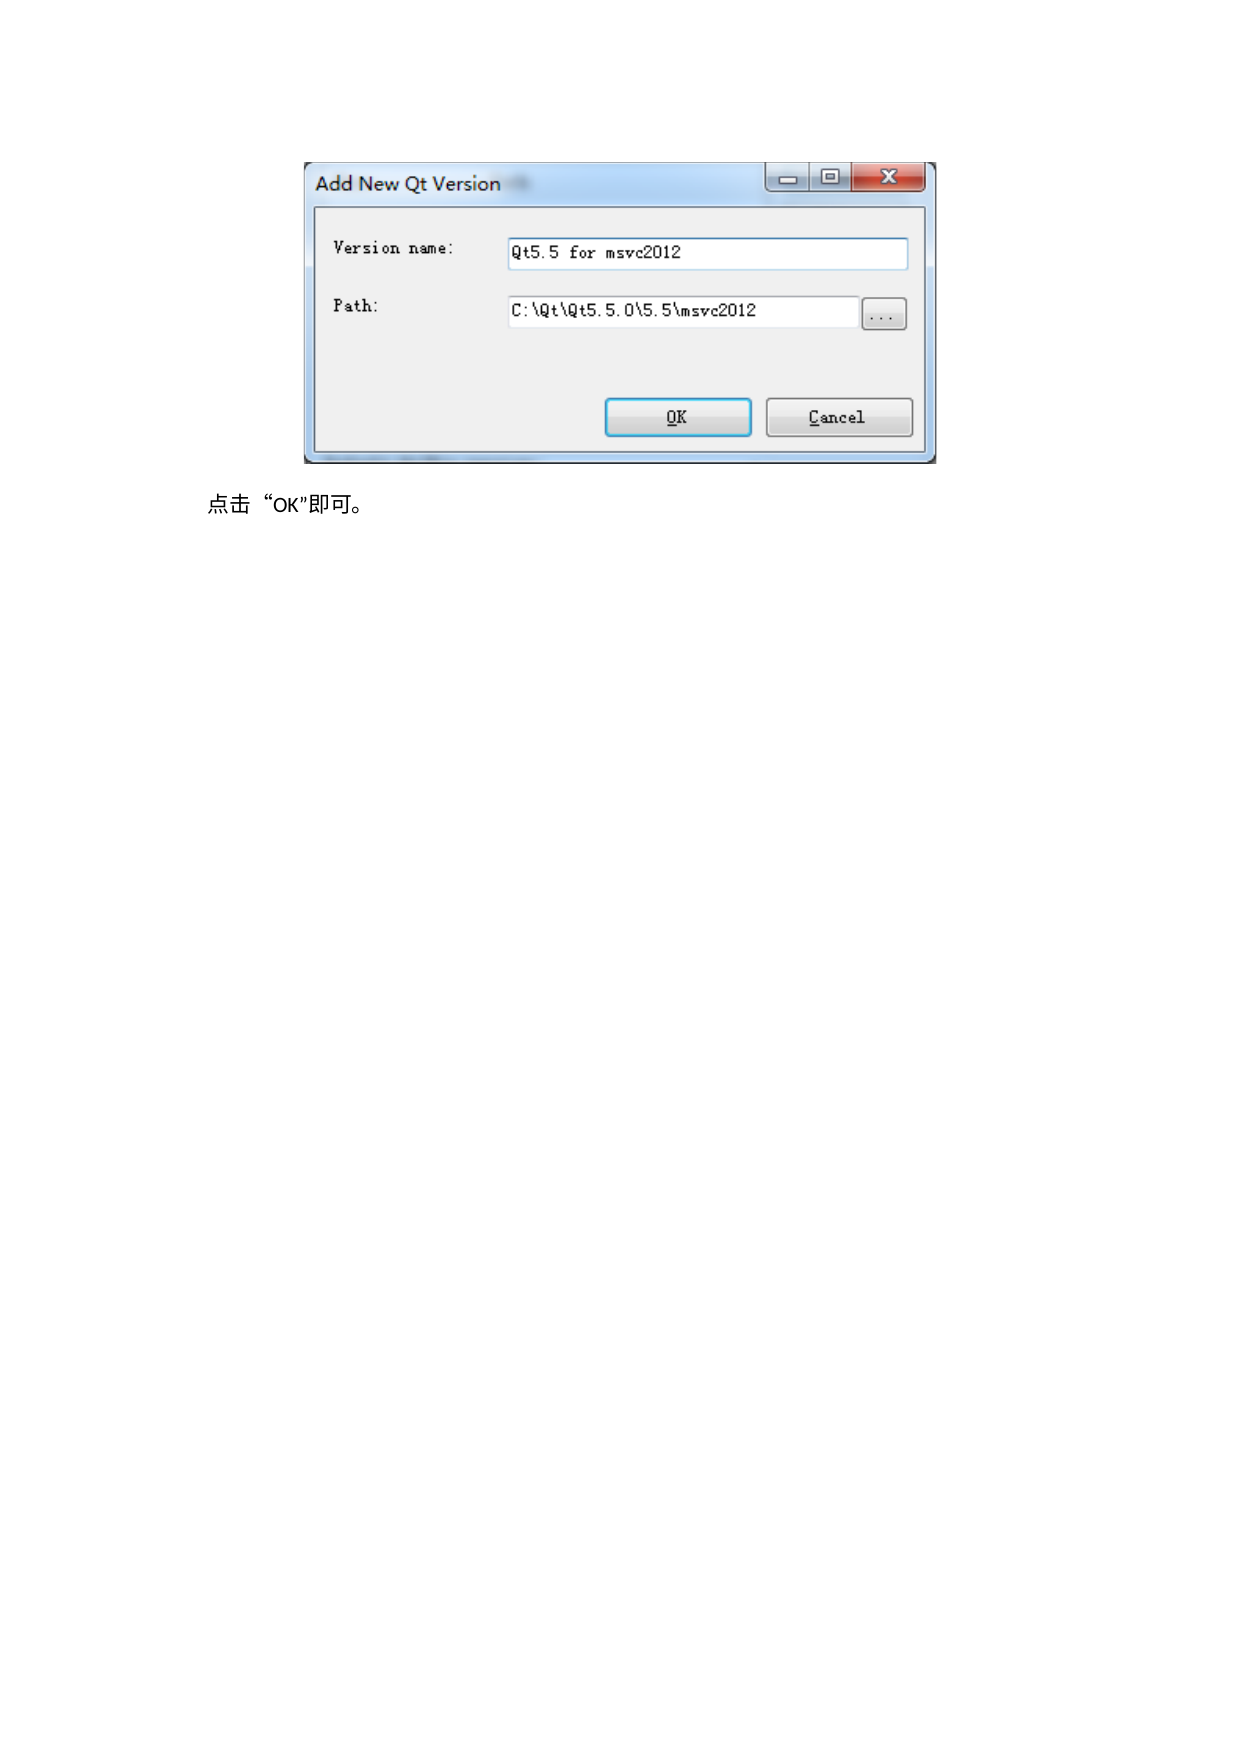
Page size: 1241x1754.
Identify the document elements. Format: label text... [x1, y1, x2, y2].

text 点击“OK”即可。 [187, 487, 1053, 519]
picture [303, 162, 937, 464]
